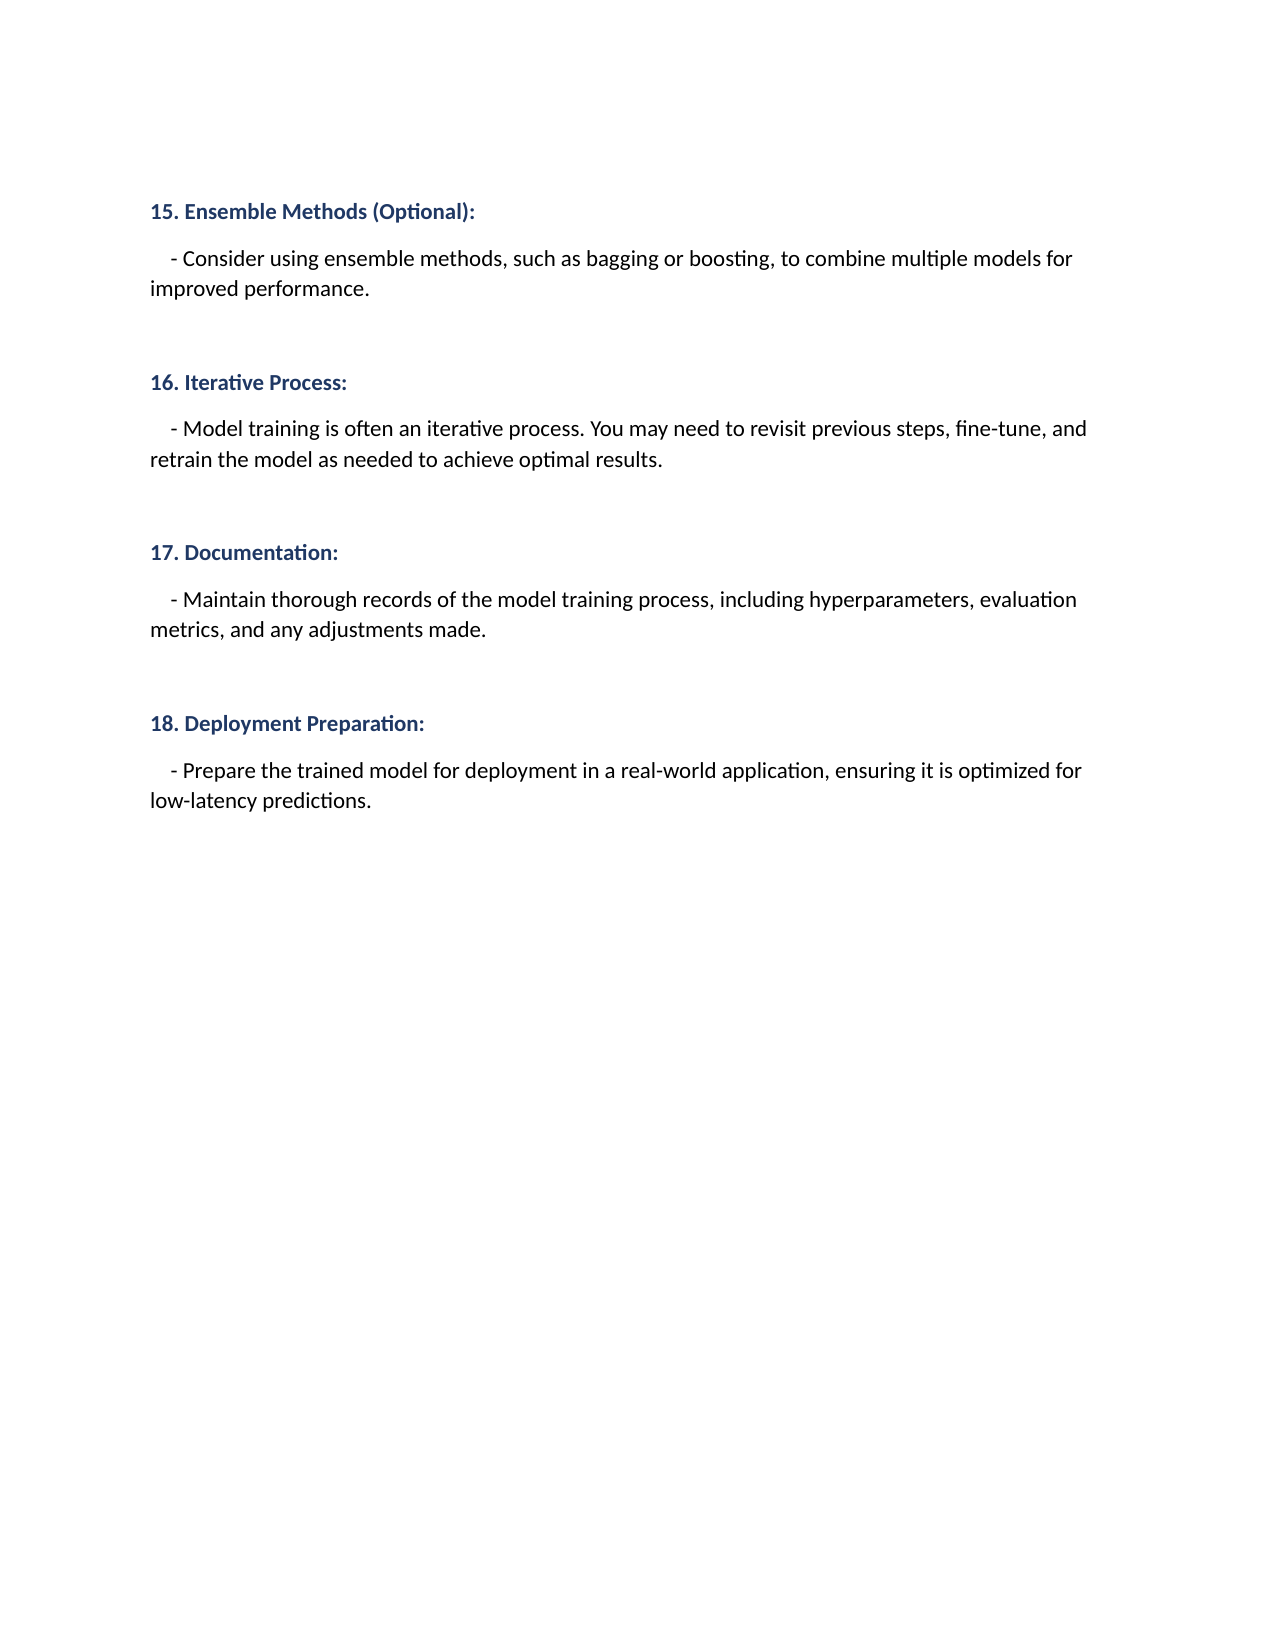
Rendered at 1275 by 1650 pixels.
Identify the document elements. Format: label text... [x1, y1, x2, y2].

text - Model training is often an iterative process. You may need to revisit previous steps, fine-tune, and retrain the model as needed to achieve optimal results. [150, 414, 1125, 473]
text - Maintain thorough records of the model training process, including hyperparameters, evaluation metrics, and any adjustments made. [150, 585, 1125, 644]
text - Prepare the trained model for deployment in a real-world application, ensuring it is optimized for low-latency predictions. [150, 756, 1125, 814]
text 17. Documentation: [150, 538, 1125, 567]
text 18. Deployment Preparation: [150, 709, 1125, 737]
text 16. Iterative Process: [150, 368, 1125, 396]
text 15. Ensemble Methods (Optional): [150, 197, 1125, 225]
text - Consider using ensemble methods, such as bagging or boosting, to combine multiple models for improved performance. [150, 244, 1125, 302]
